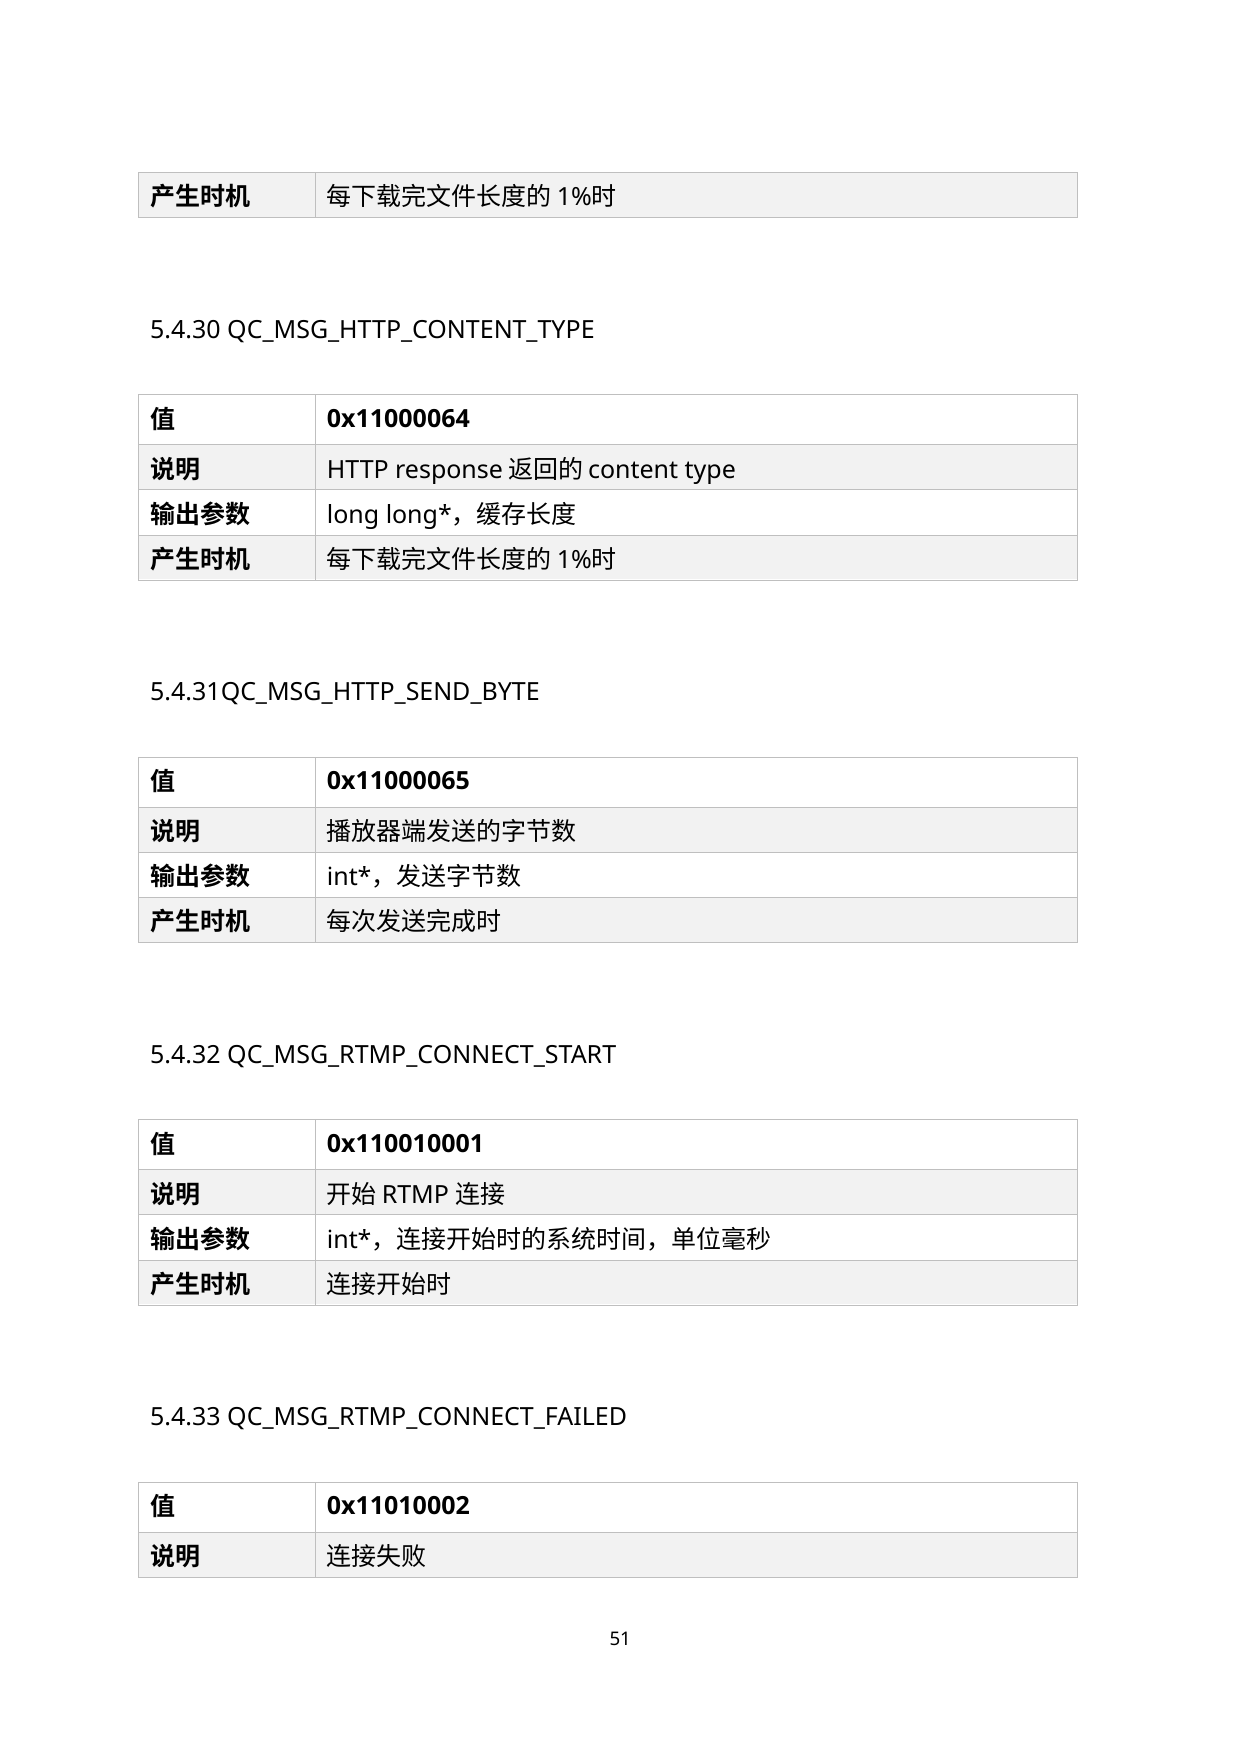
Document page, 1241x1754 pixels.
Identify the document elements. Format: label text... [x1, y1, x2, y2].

text 5.4.30 QC_MSG_HTTP_CONTENT_TYPE [150, 306, 1090, 350]
table_header 0x11010002 [316, 1483, 1077, 1532]
table_cell 连接失败 [316, 1533, 1077, 1577]
table_cell 产生时机 [139, 173, 315, 217]
table_cell 每次发送完成时 [316, 898, 1077, 942]
table_cell int*，发送字节数 [316, 853, 1077, 897]
text 5.4.32 QC_MSG_RTMP_CONNECT_START [150, 1031, 1090, 1075]
table_cell 产生时机 [139, 1261, 315, 1304]
table_cell 说明 [139, 1170, 315, 1214]
table_cell 说明 [139, 808, 315, 852]
table_header 值 [139, 1483, 315, 1532]
table_header 0x11000064 [316, 395, 1077, 444]
table_header 0x11000065 [316, 758, 1077, 807]
table_cell 产生时机 [139, 536, 315, 579]
table_cell 输出参数 [139, 490, 315, 534]
text 5.4.33 QC_MSG_RTMP_CONNECT_FAILED [150, 1394, 1090, 1438]
table_cell 说明 [139, 1533, 315, 1577]
table_header 值 [139, 1120, 315, 1169]
table_cell 播放器端发送的字节数 [316, 808, 1077, 852]
table_cell long long*，缓存长度 [316, 490, 1077, 534]
table_cell 每下载完文件长度的1%时 [316, 173, 1077, 217]
table_cell 开始RTMP 连接 [316, 1170, 1077, 1214]
table_cell 每下载完文件长度的1%时 [316, 536, 1077, 579]
table_header 值 [139, 395, 315, 444]
table_cell 说明 [139, 445, 315, 489]
table_cell int*，连接开始时的系统时间，单位毫秒 [316, 1215, 1077, 1259]
table_cell 输出参数 [139, 853, 315, 897]
table_cell 产生时机 [139, 898, 315, 942]
table_header 值 [139, 758, 315, 807]
text 5.4.31QC_MSG_HTTP_SEND_BYTE [150, 669, 1090, 713]
table_cell HTTP response返回的content type [316, 445, 1077, 489]
table_header 0x110010001 [316, 1120, 1077, 1169]
table_cell 连接开始时 [316, 1261, 1077, 1304]
table_cell 输出参数 [139, 1215, 315, 1259]
